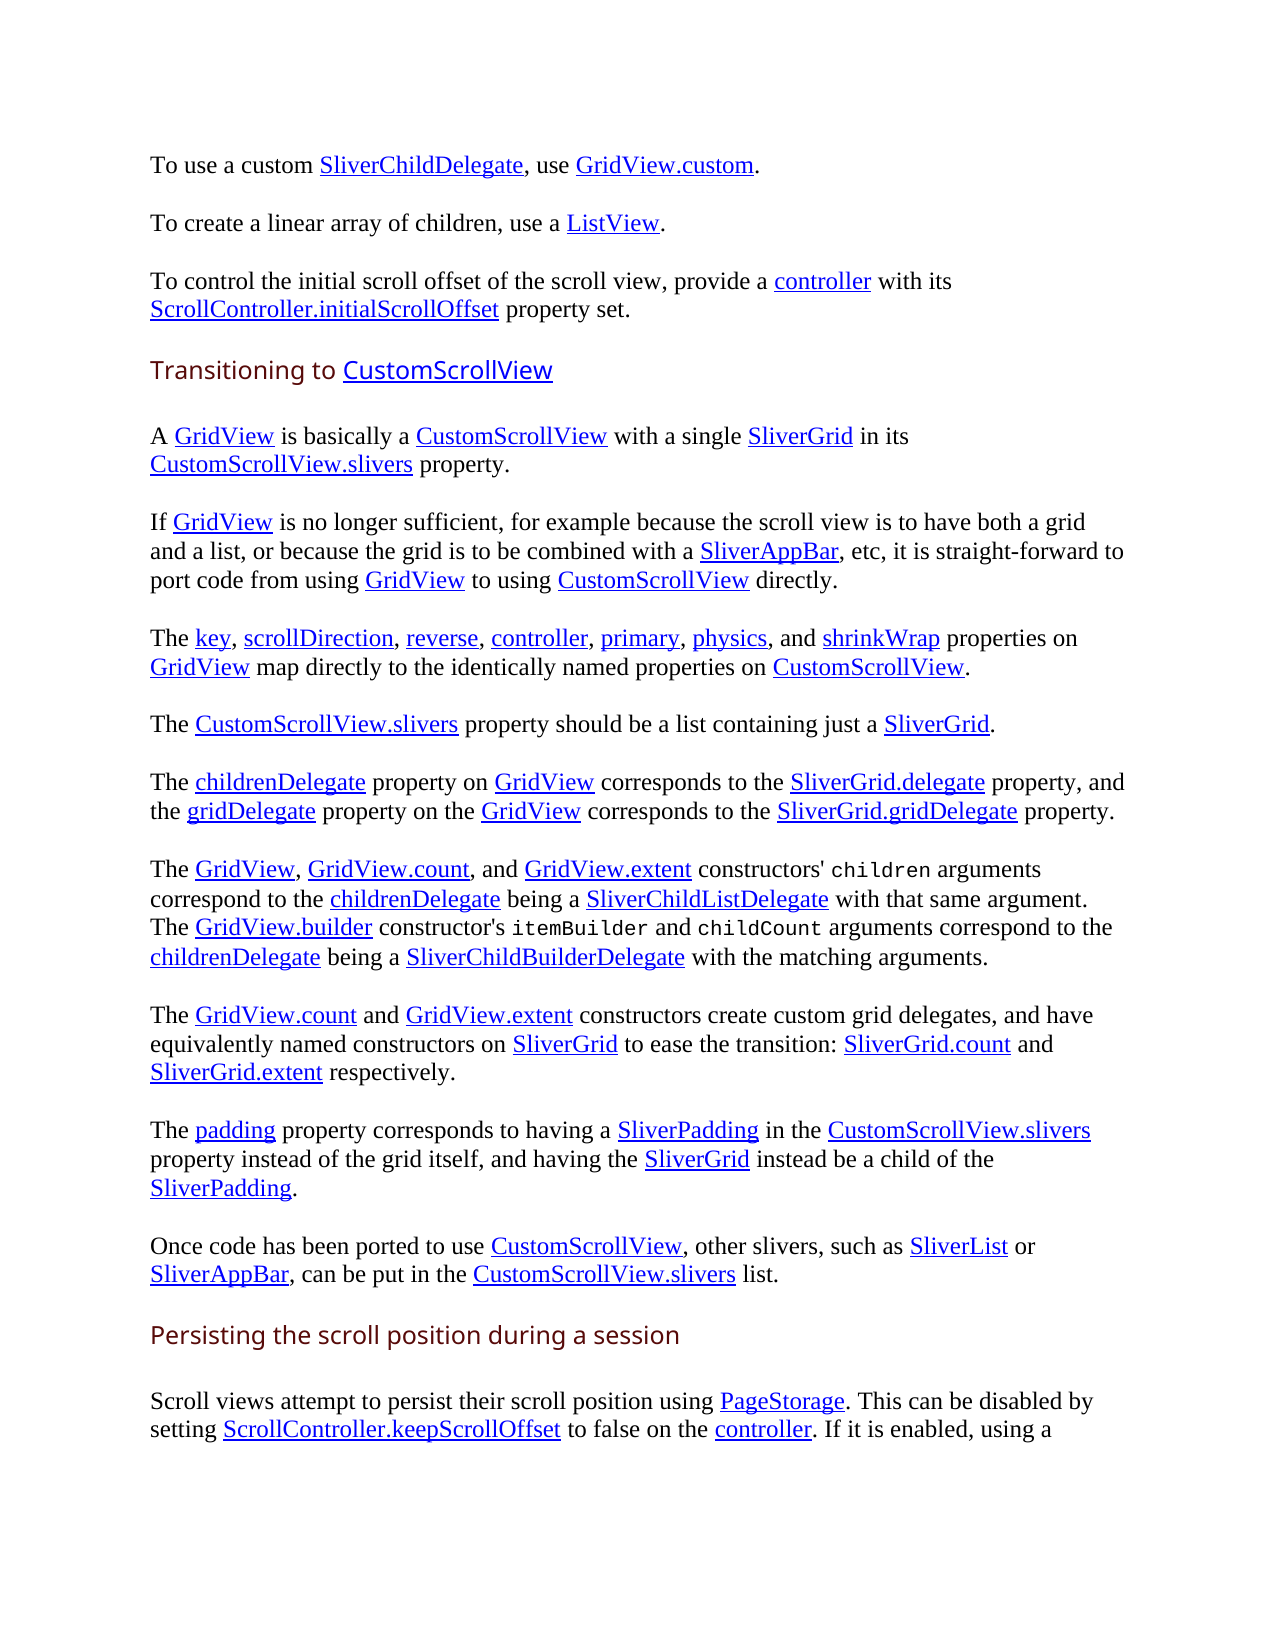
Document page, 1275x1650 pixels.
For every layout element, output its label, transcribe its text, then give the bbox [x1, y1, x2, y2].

text If GridView is no longer sufficient, for example because the scroll view is to have both a grid and a list, or because the grid is to be combined with a SliverAppBar, etc, it is straight-forward to port code from using GridView to using CustomScrollView directly. [150, 507, 1125, 594]
text To use a custom SliverChildDelegate, use GridView.custom. [150, 150, 1125, 179]
text The CustomScrollView.slivers property should be a list containing just a SliverGrid. [150, 709, 1125, 738]
text The childrenDelegate property on GridView corresponds to the SliverGrid.delegate property, and the gridDelegate property on the GridView corresponds to the SliverGrid.gridDelegate property. [150, 767, 1125, 825]
text A GridView is basically a CustomScrollView with a single SliverGrid in its CustomScrollView.slivers property. [150, 421, 1125, 478]
text To create a linear array of children, use a ListView. [150, 208, 1125, 237]
text The padding property corresponds to having a SliverPadding in the CustomScrollView.slivers property instead of the grid itself, and having the SliverGrid instead be a child of the SliverPadding. [150, 1115, 1125, 1202]
text To control the initial scroll offset of the scroll view, provide a controller with its ScrollController.initialScrollOffset property set. [150, 266, 1125, 323]
subtitle Persisting the scroll position during a session [150, 1317, 1125, 1352]
text The GridView.count and GridView.extent constructors create custom grid delegates, and have equivalently named constructors on SliverGrid to ease the transition: SliverGrid.count and SliverGrid.extent respectively. [150, 1000, 1125, 1086]
text The GridView, GridView.count, and GridView.extent constructors' children arguments correspond to the childrenDelegate being a SliverChildListDelegate with that same argument. The GridView.builder constructor's itemBuilder and childCount arguments correspond to the childrenDelegate being a SliverChildBuilderDelegate with the matching arguments. [150, 854, 1125, 971]
text Once code has been ported to use CustomScrollView, other slivers, such as SliverList or SliverAppBar, can be put in the CustomScrollView.slivers list. [150, 1231, 1125, 1288]
subtitle Transitioning to CustomScrollView [150, 352, 1125, 387]
text The key, scrollDirection, reverse, controller, primary, physics, and shrinkWrap properties on GridView map directly to the identically named properties on CustomScrollView. [150, 623, 1125, 680]
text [150, 1386, 1125, 1443]
